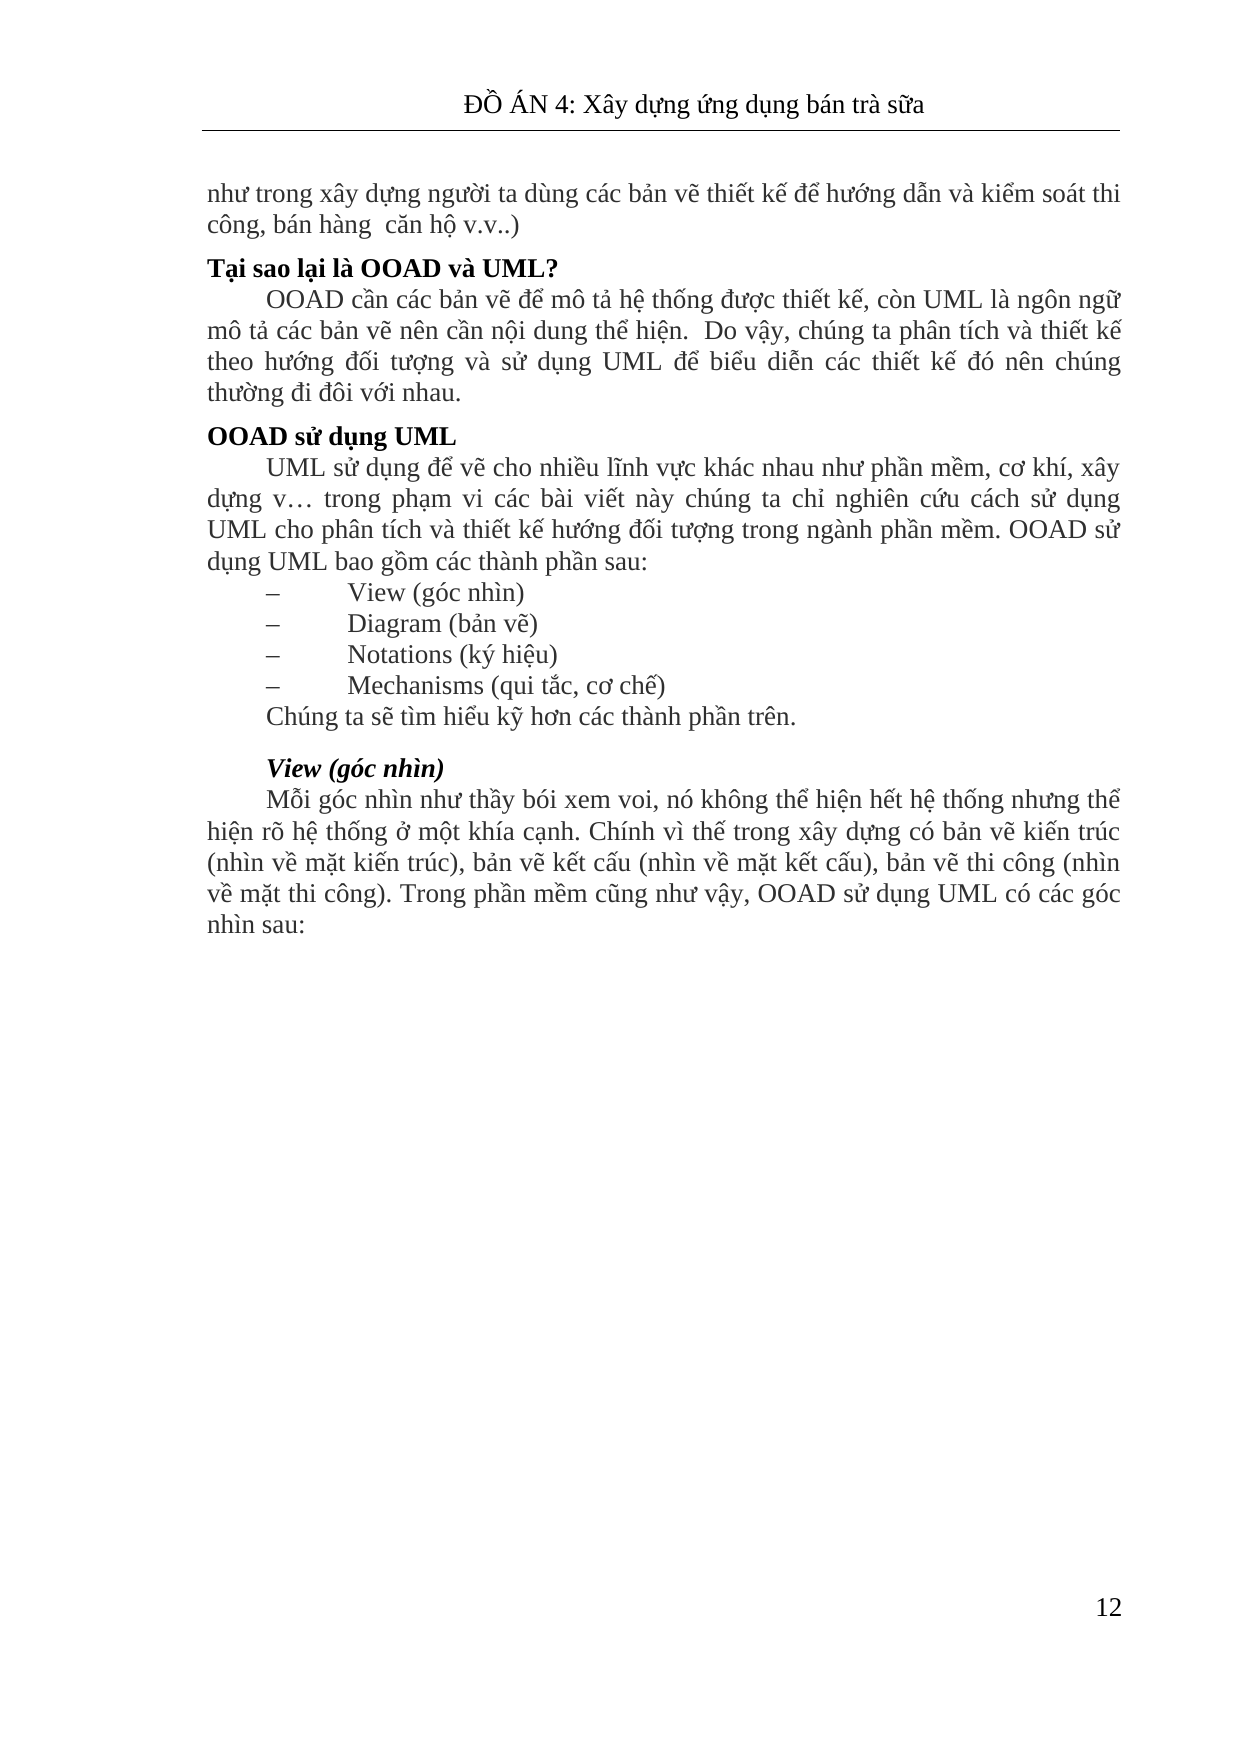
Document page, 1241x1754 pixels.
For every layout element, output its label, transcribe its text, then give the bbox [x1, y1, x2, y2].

text OOAD sử dụng UML [207, 420, 1122, 451]
text UML sử dụng để vẽ cho nhiều lĩnh vực khác nhau như phần mềm, cơ khí, xây dựng v… trong phạm vi các bài viết này chúng ta chỉ nghiên cứu cách sử dụng UML cho phân tích và thiết kế hướng đối tượng trong ngành phần mềm. OOAD sử dụng UML bao gồm các thành phần sau: [207, 451, 1122, 576]
text View (góc nhìn) [207, 752, 1122, 784]
text – Diagram (bản vẽ) [207, 607, 1122, 638]
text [207, 177, 1122, 239]
text Tại sao lại là OOAD và UML? [207, 252, 1122, 283]
text – Mechanisms (qui tắc, cơ chế) [207, 669, 1122, 701]
text Mỗi góc nhìn như thầy bói xem voi, nó không thể hiện hết hệ thống nhưng thể hiện rõ hệ thống ở một khía cạnh. Chính vì thế trong xây dựng có bản vẽ kiến trúc (nhìn về mặt kiến trúc), bản vẽ kết cấu (nhìn về mặt kết cấu), bản vẽ thi công (nhìn về mặt thi công). Trong phần mềm cũng như vậy, OOAD sử dụng UML có các góc nhìn sau: [207, 784, 1122, 939]
text Chúng ta sẽ tìm hiểu kỹ hơn các thành phần trên. [207, 701, 1122, 732]
text – Notations (ký hiệu) [207, 638, 1122, 669]
text OOAD cần các bản vẽ để mô tả hệ thống được thiết kế, còn UML là ngôn ngữ mô tả các bản vẽ nên cần nội dung thể hiện. Do vậy, chúng ta phân tích và thiết kế theo hướng đối tượng và sử dụng UML để biểu diễn các thiết kế đó nên chúng thường đi đôi với nhau. [207, 283, 1122, 408]
text – View (góc nhìn) [207, 576, 1122, 607]
